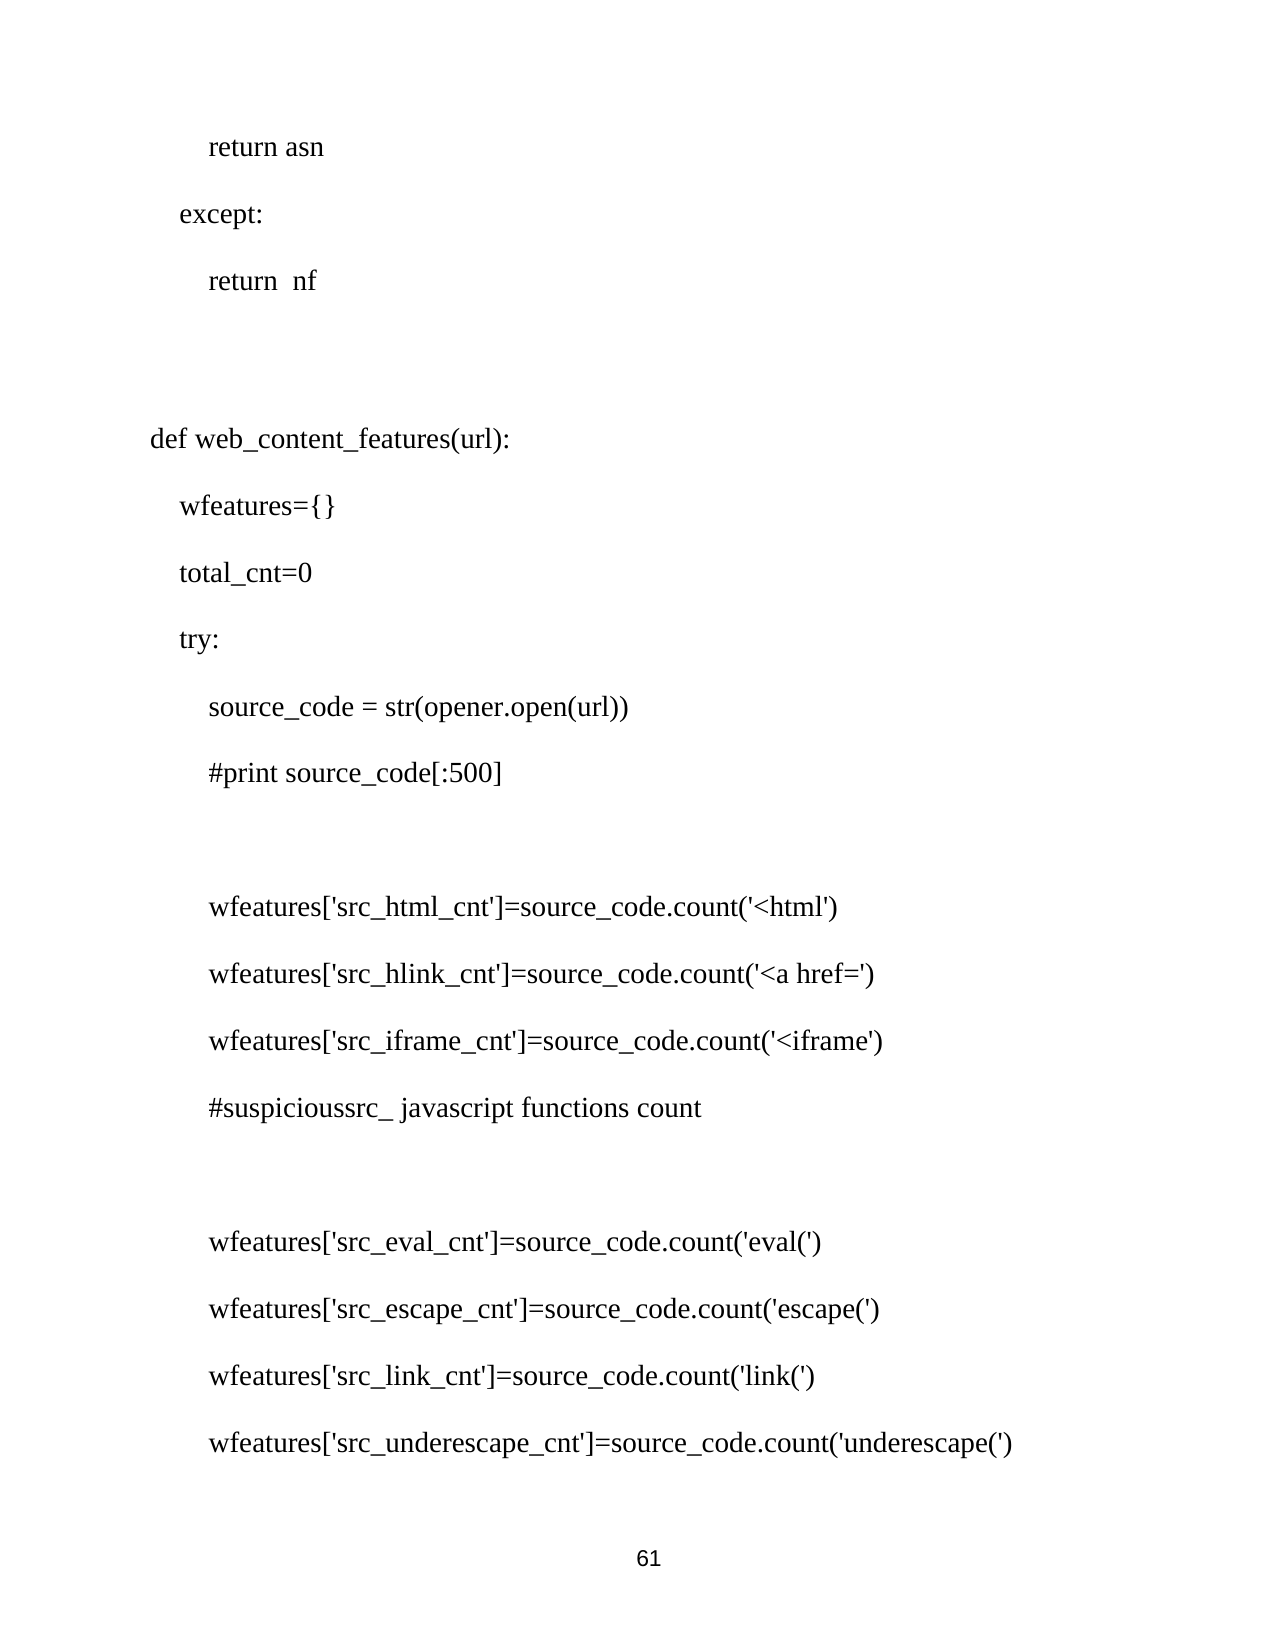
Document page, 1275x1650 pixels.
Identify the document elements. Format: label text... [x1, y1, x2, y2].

text wfeatures={} [150, 488, 1147, 521]
text total_cnt=0 [150, 555, 1147, 588]
text wfeatures['src_escape_cnt']=source_code.count('escape(') [150, 1291, 1147, 1325]
text return asn [150, 129, 1147, 162]
text wfeatures['src_underescape_cnt']=source_code.count('underescape(') [150, 1425, 1147, 1459]
text #suspicioussrc_ javascript functions count [150, 1091, 1147, 1124]
text #print source_code[:500] [150, 756, 1147, 789]
text wfeatures['src_hlink_cnt']=source_code.count('<a href=') [150, 957, 1147, 990]
text source_code = str(opener.open(url)) [150, 689, 1147, 722]
text wfeatures['src_html_cnt']=source_code.count('<html') [150, 889, 1147, 923]
text return nf [150, 263, 1147, 296]
text wfeatures['src_eval_cnt']=source_code.count('eval(') [150, 1224, 1147, 1258]
text wfeatures['src_iframe_cnt']=source_code.count('<iframe') [150, 1023, 1147, 1057]
text try: [150, 622, 1147, 655]
text def web_content_features(url): [150, 421, 1147, 454]
text except: [150, 196, 1147, 229]
text wfeatures['src_link_cnt']=source_code.count('link(') [150, 1358, 1147, 1392]
